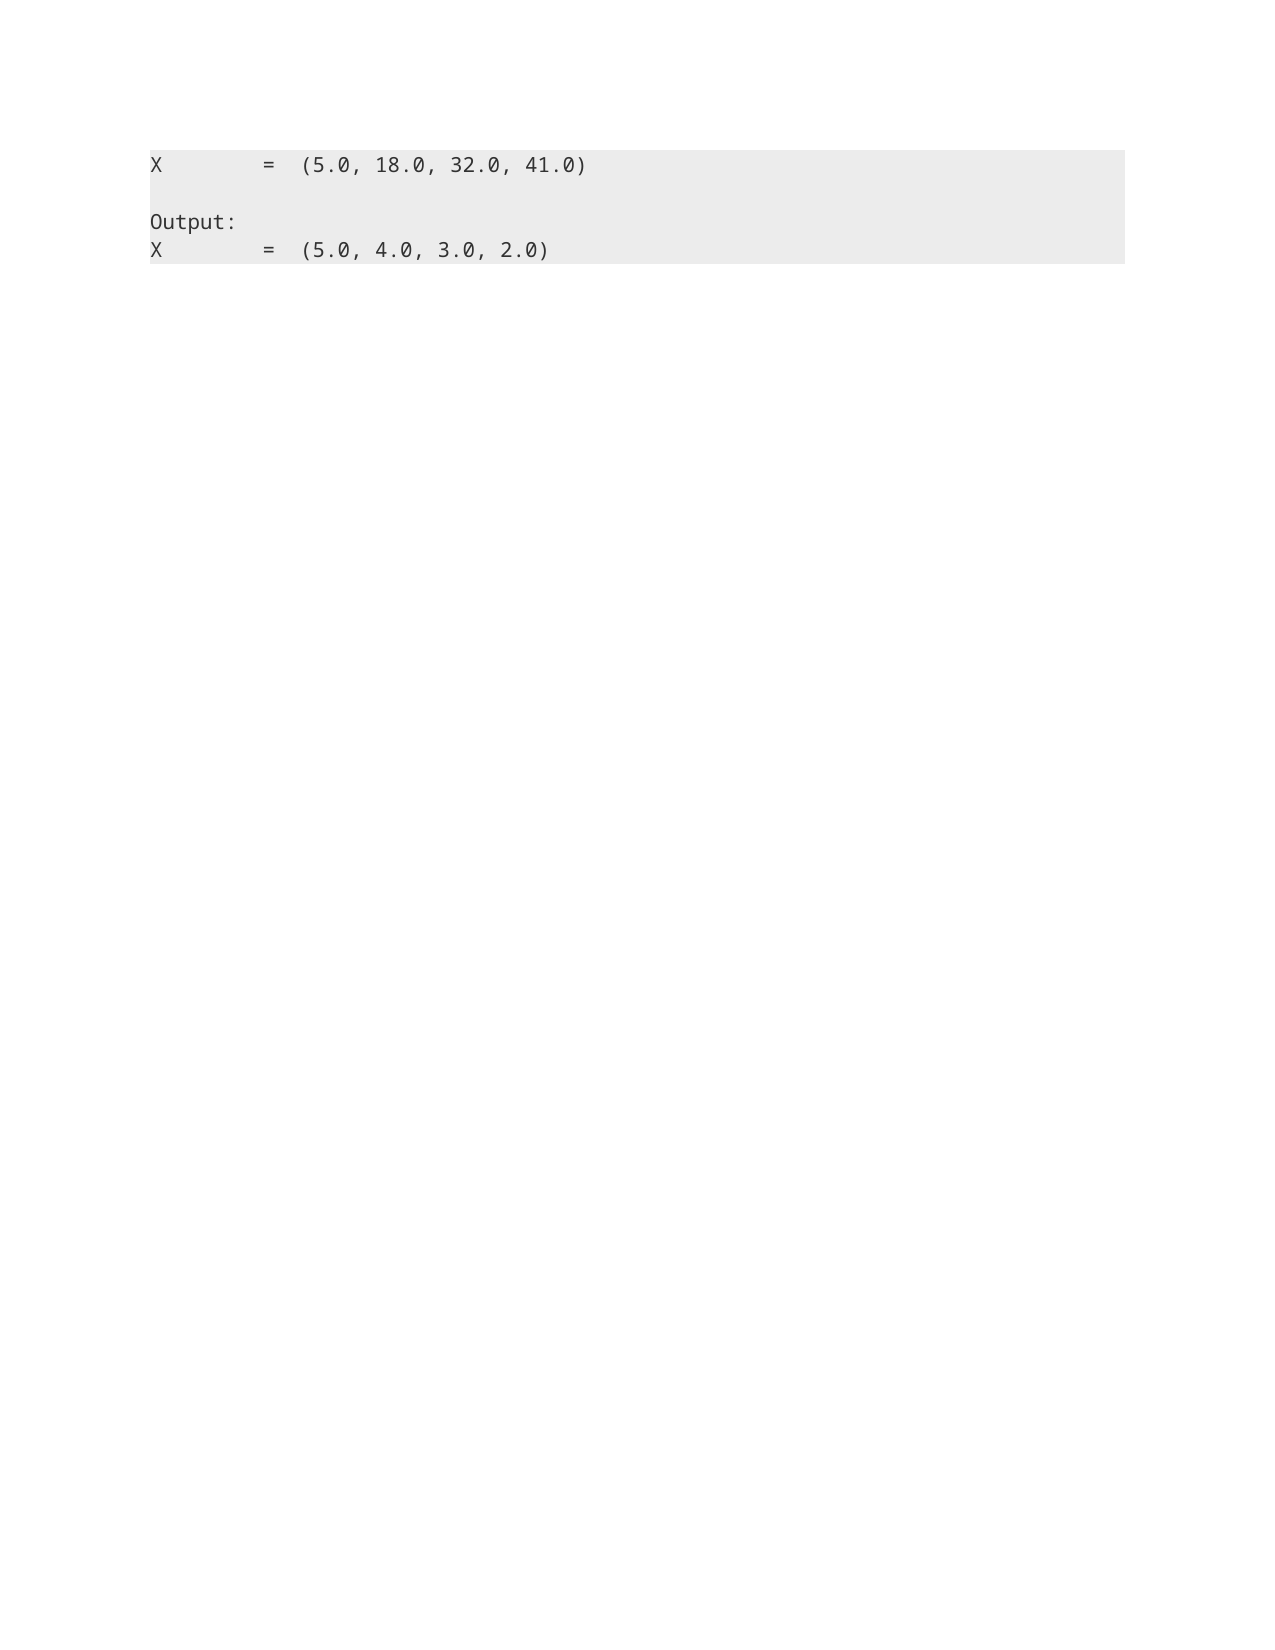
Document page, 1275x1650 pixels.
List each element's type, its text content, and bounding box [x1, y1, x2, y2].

text X = (5.0, 18.0, 32.0, 41.0) [150, 150, 1125, 178]
text X = (5.0, 4.0, 3.0, 2.0) [150, 235, 1125, 264]
text Output: [150, 207, 1125, 235]
